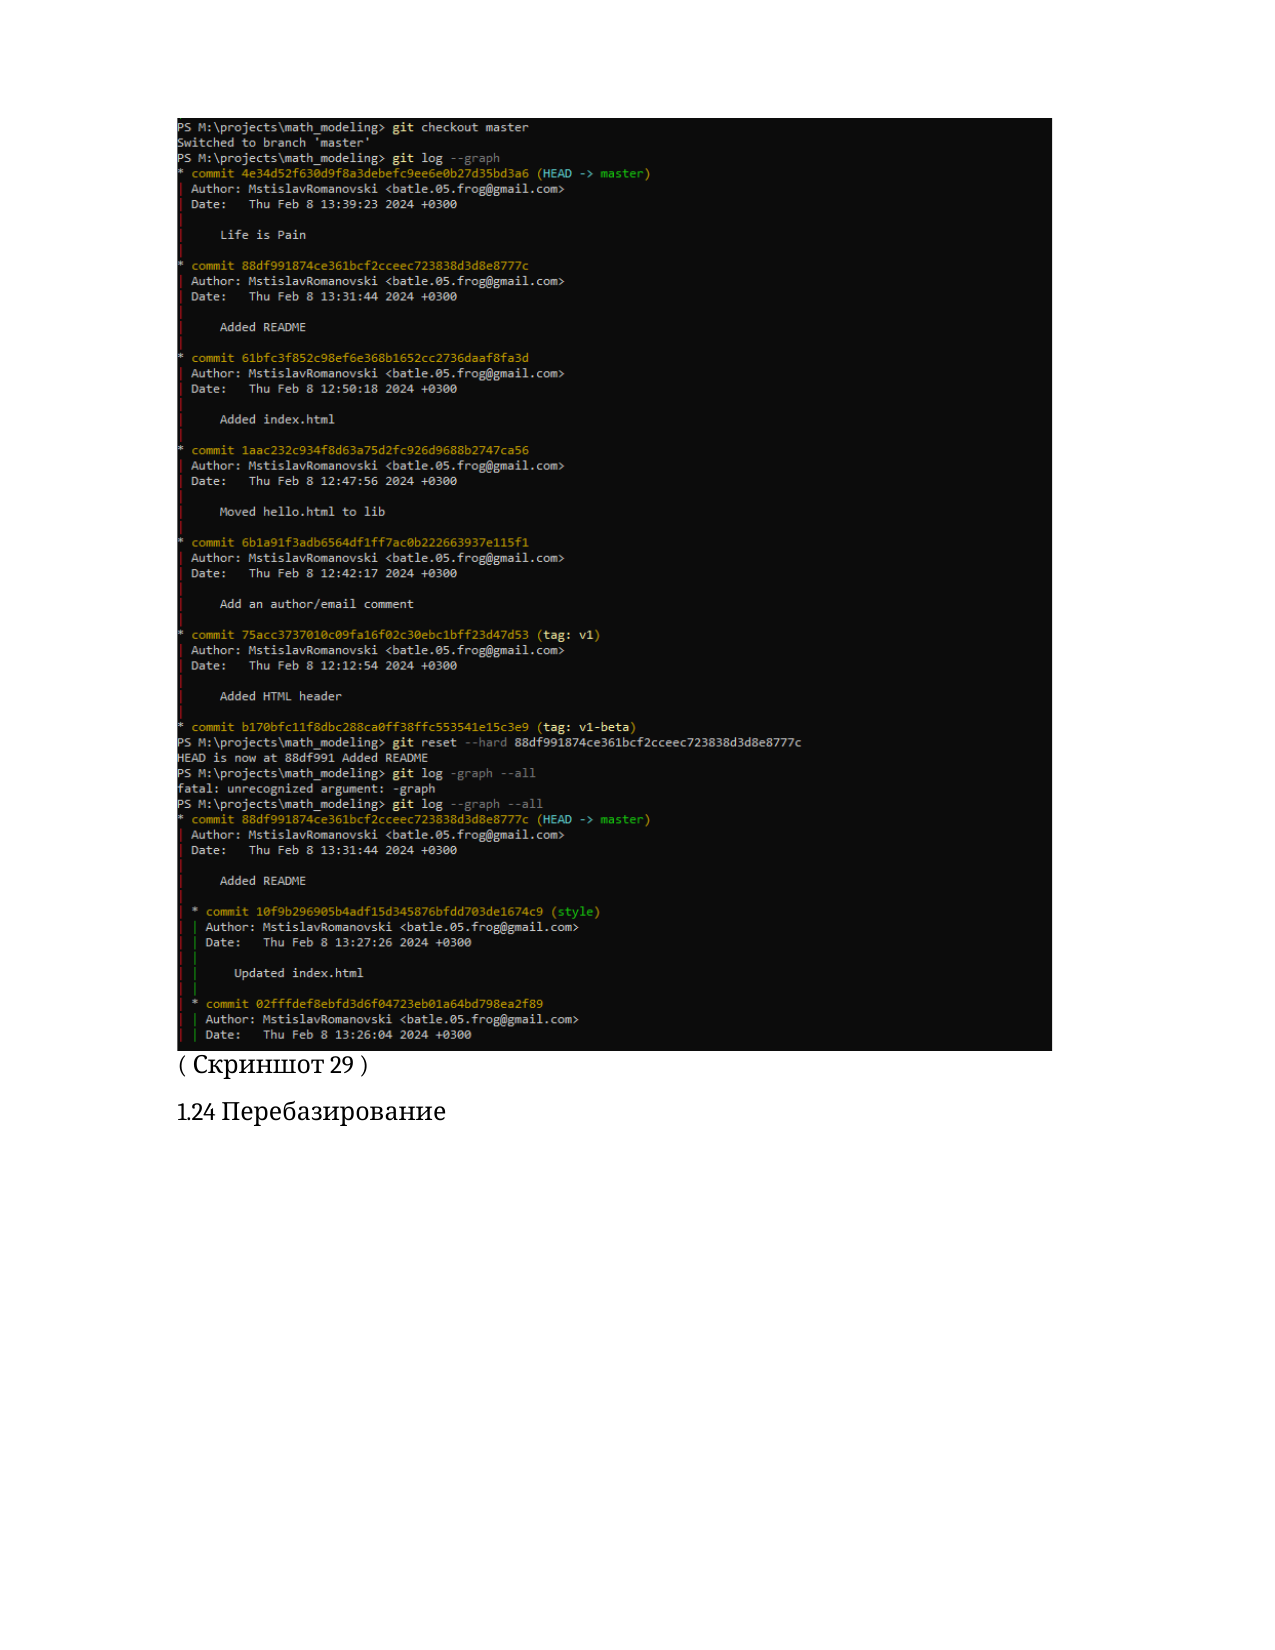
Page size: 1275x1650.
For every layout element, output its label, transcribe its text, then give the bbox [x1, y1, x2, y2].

text 1.24 Перебазирование [177, 1098, 1186, 1127]
picture [177, 118, 1053, 1051]
